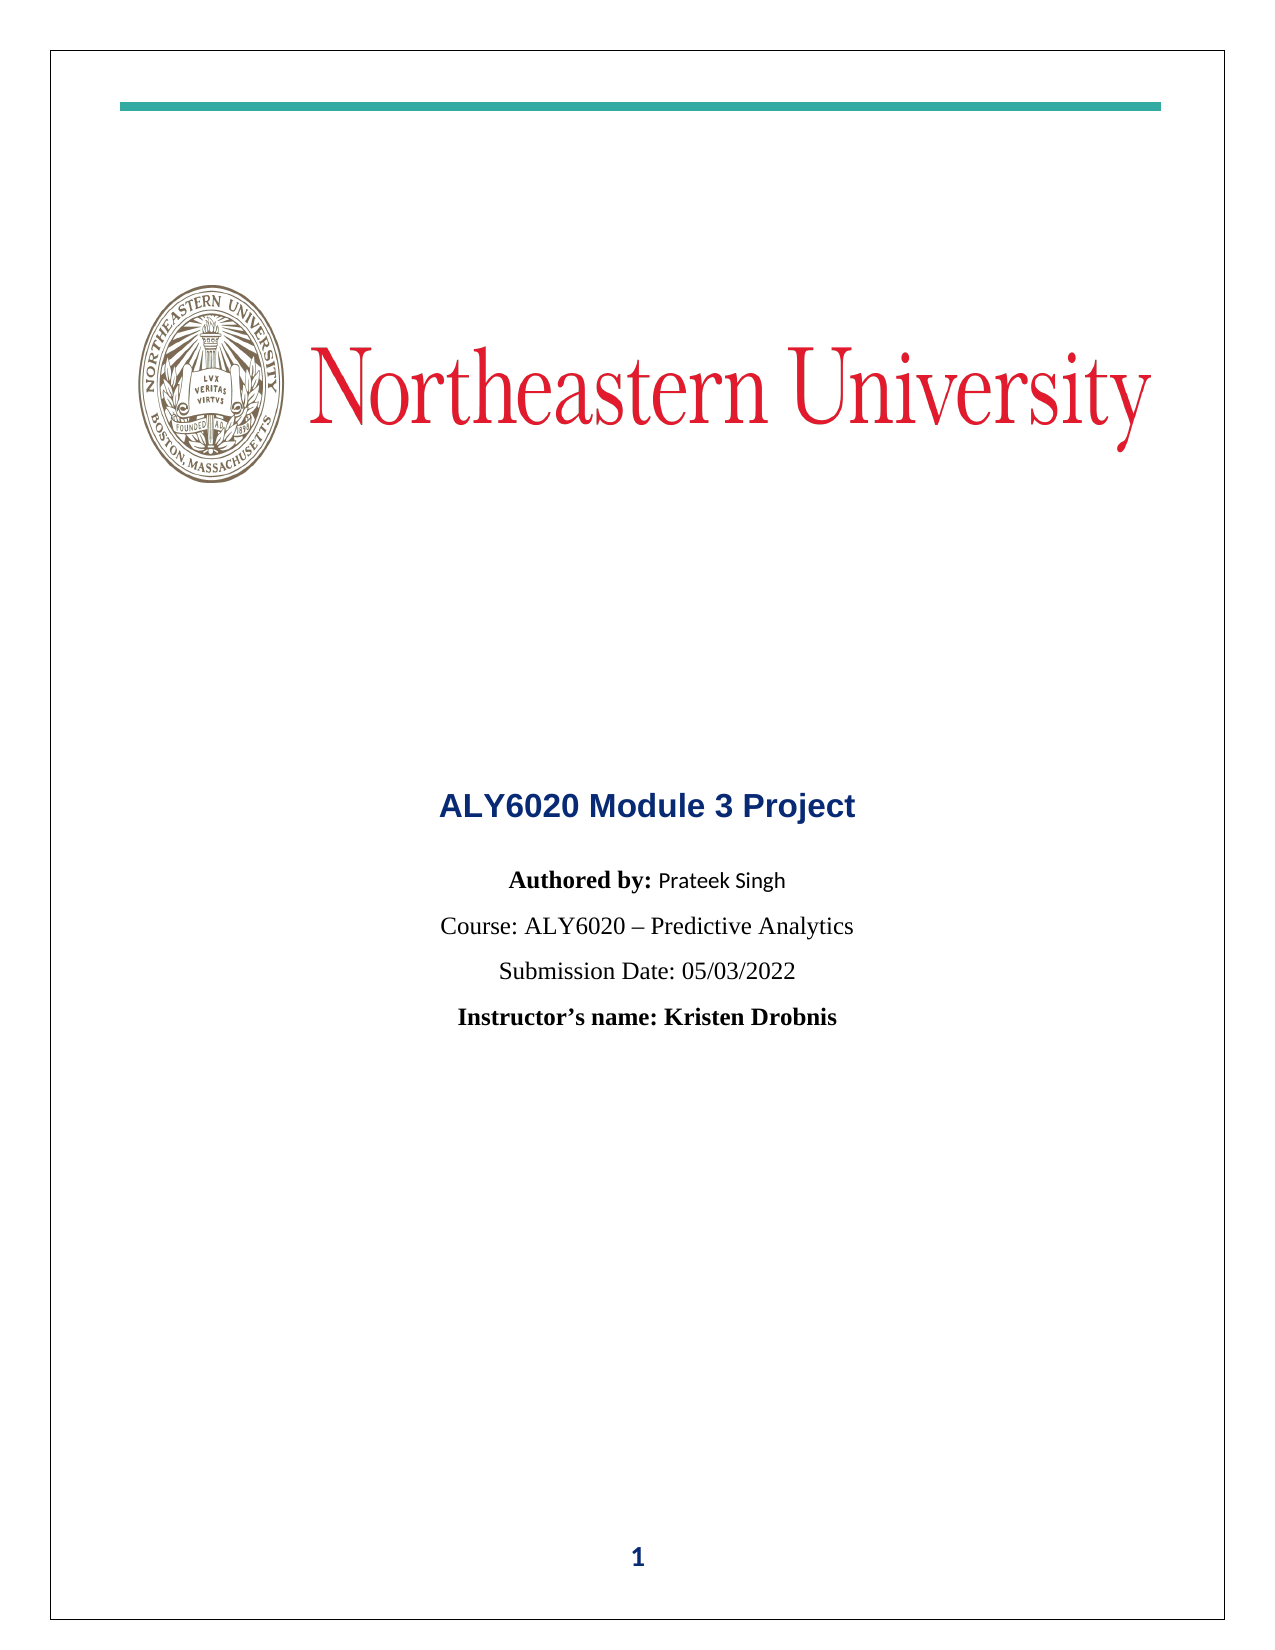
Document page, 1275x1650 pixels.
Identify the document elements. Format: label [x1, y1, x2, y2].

picture [138, 285, 1151, 483]
